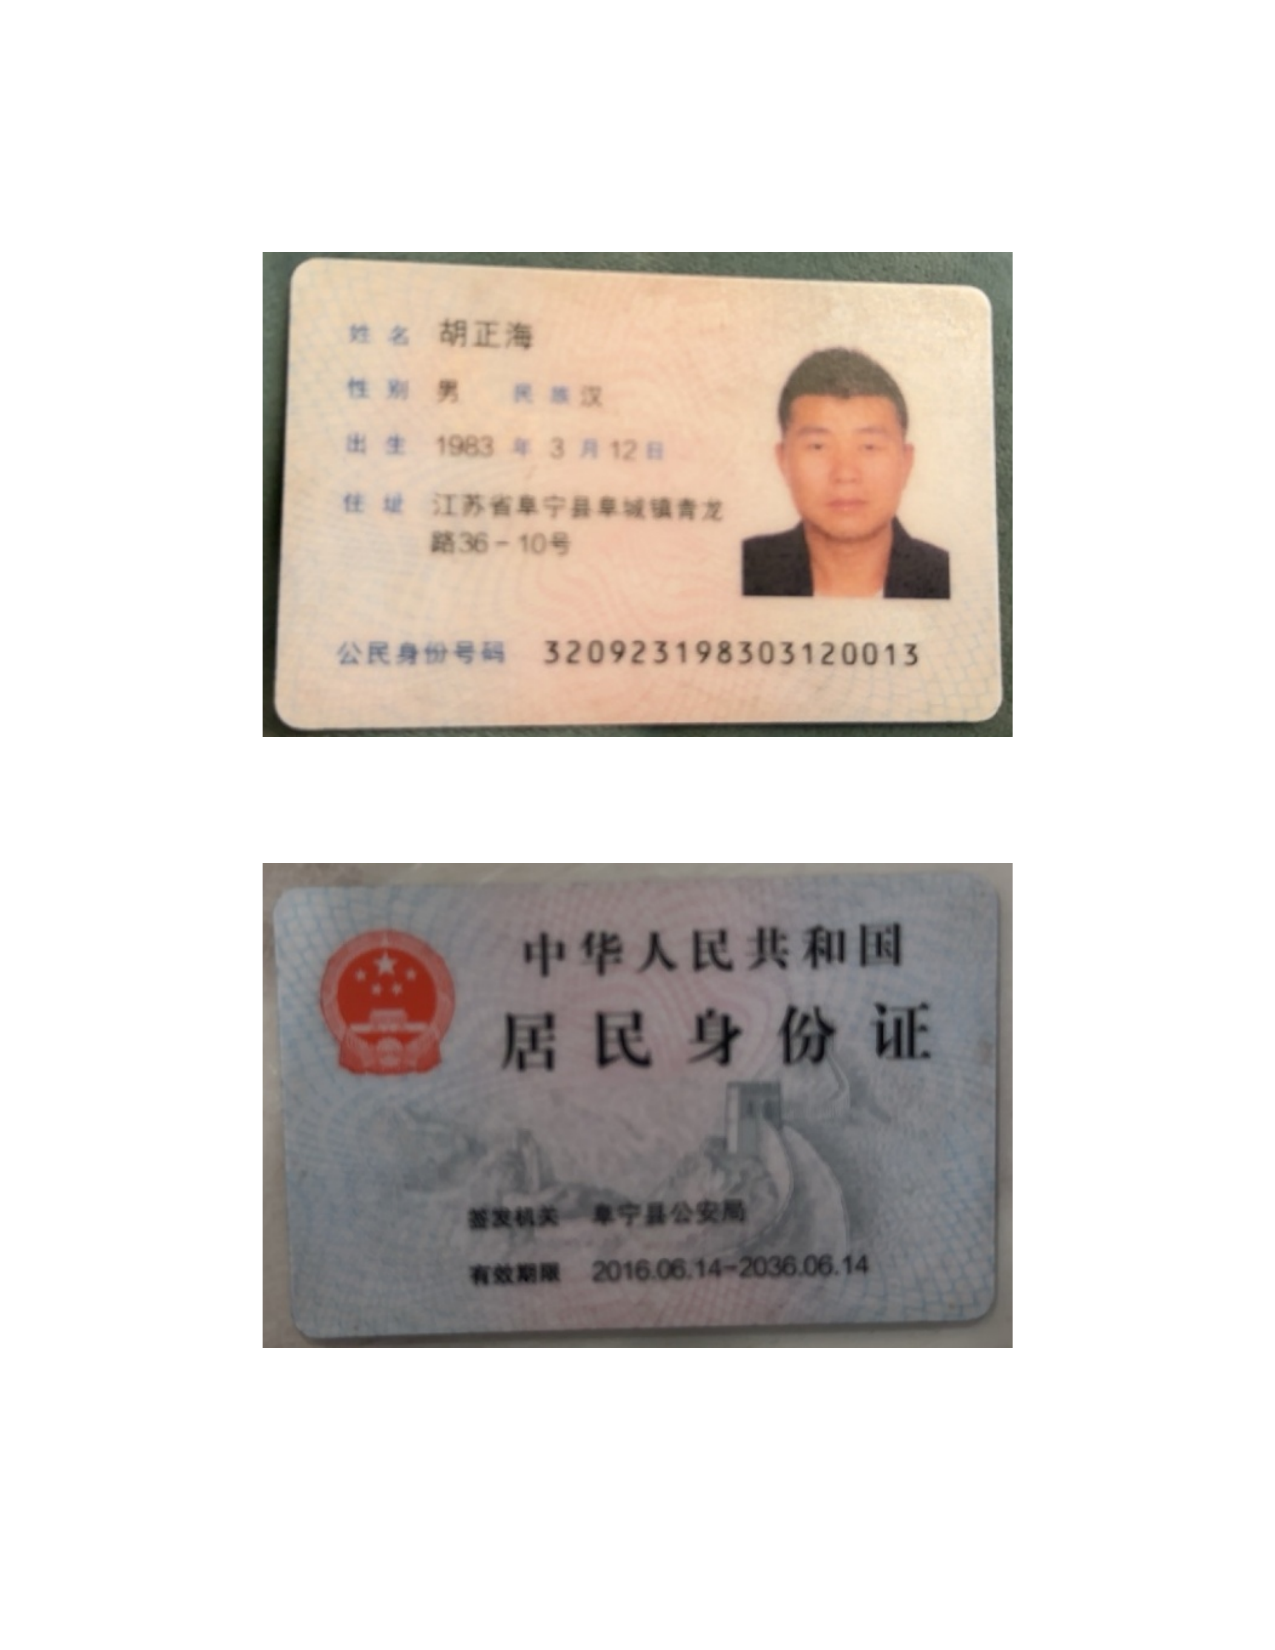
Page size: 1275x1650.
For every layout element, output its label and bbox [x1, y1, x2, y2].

picture [262, 863, 1013, 1348]
picture [262, 252, 1013, 737]
